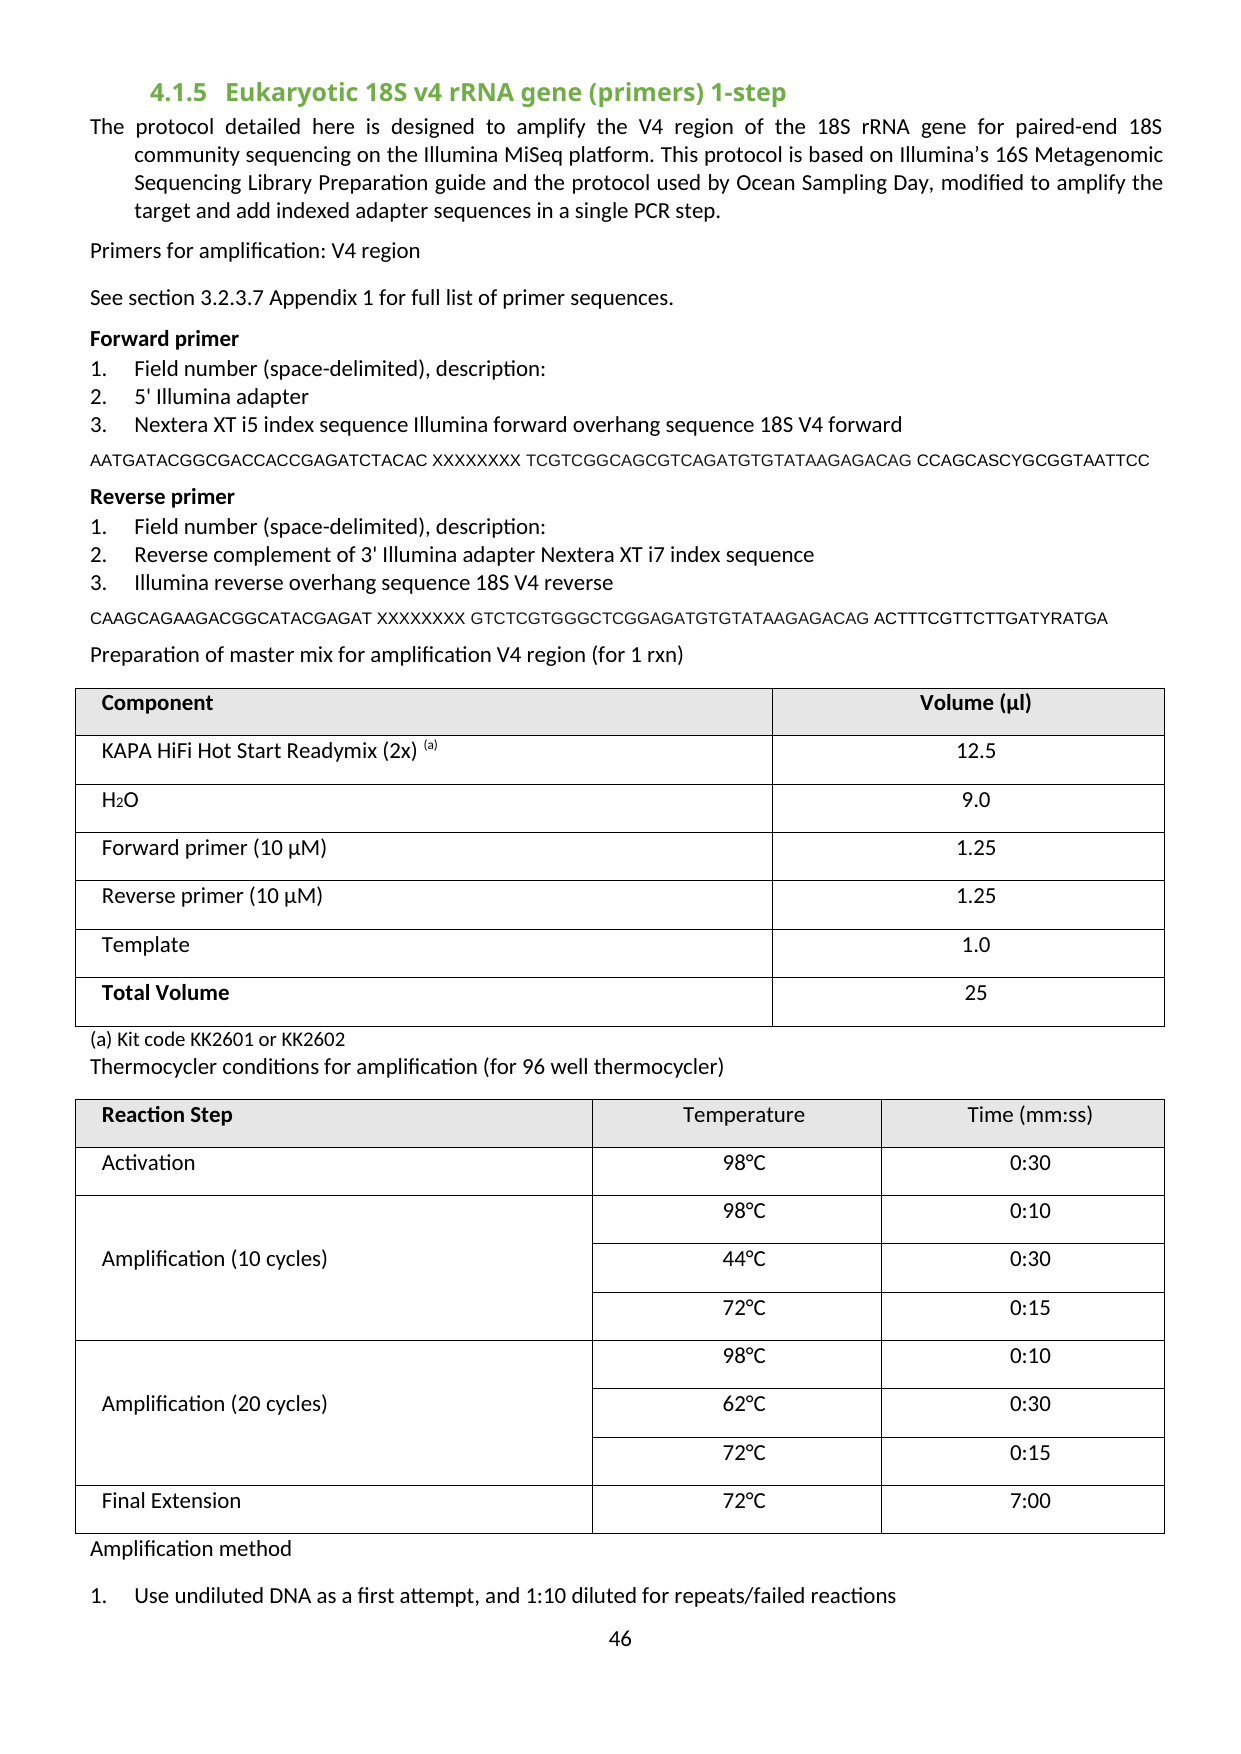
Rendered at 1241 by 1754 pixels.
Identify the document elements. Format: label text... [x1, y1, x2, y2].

table_header Volume (µl) [773, 689, 1164, 735]
table_cell Forward primer (10 µM) [76, 833, 772, 880]
text Forward primer [90, 324, 1165, 352]
table_cell 62°C [593, 1389, 881, 1437]
list Illumina reverse overhang sequence 18S V4 reverse [90, 568, 1165, 596]
table_cell 44°C [593, 1244, 881, 1292]
table_cell 25 [773, 978, 1164, 1026]
text Primers for amplification: V4 region [90, 236, 1165, 264]
table_cell 1.0 [773, 930, 1164, 977]
table_cell 1.25 [773, 833, 1164, 880]
list Reverse complement of 3' Illumina adapter Nextera XT i7 index sequence [90, 540, 1165, 568]
text Thermocycler conditions for amplification (for 96 well thermocycler) [90, 1052, 1165, 1080]
table_cell 98°C [593, 1196, 881, 1243]
table_cell 0:10 [882, 1196, 1164, 1243]
table_cell 0:30 [882, 1244, 1164, 1292]
table_cell 0:10 [882, 1341, 1164, 1388]
table_cell 0:15 [882, 1293, 1164, 1340]
table_cell H2O [76, 785, 772, 832]
table_cell 0:30 [882, 1389, 1164, 1437]
table_cell 72°C [593, 1486, 881, 1533]
table_cell Total Volume [76, 978, 772, 1026]
list Field number (space-delimited), description: [90, 512, 1165, 540]
table_cell Final Extension [76, 1486, 592, 1533]
text Reverse primer [90, 482, 1165, 510]
table_cell Reverse primer (10 µM) [76, 881, 772, 929]
list Nextera XT i5 index sequence Illumina forward overhang sequence 18S V4 forward [90, 410, 1165, 438]
text AATGATACGGCGACCACCGAGATCTACAC XXXXXXXX TCGTCGGCAGCGTCAGATGTGTATAAGAGACAG CCAGCASCYGCGGTAATTCC [90, 451, 1165, 470]
text Preparation of master mix for amplification V4 region (for 1 rxn) [90, 641, 1165, 669]
table_cell Amplification (20 cycles) [76, 1341, 592, 1485]
text Amplification method [90, 1534, 1165, 1562]
table_cell 0:30 [882, 1148, 1164, 1195]
text CAAGCAGAAGACGGCATACGAGAT XXXXXXXX GTCTCGTGGGCTCGGAGATGTGTATAAGAGACAG ACTTTCGTTCTTGATYRATGA [90, 609, 1165, 628]
text See section 3.2.3.7 Appendix 1 for full list of primer sequences. [90, 283, 1165, 311]
text The protocol detailed here is designed to amplify the V4 region of the 18S rRNA gene for paired-end 18S community sequencing on the Illumina MiSeq platform. This protocol is based on Illumina’s 16S Metagenomic Sequencing Library Preparation guide and the protocol used by Ocean Sampling Day, modified to amplify the target and add indexed adapter sequences in a single PCR step. [90, 112, 1165, 224]
table_cell 72°C [593, 1438, 881, 1485]
table_cell 0:15 [882, 1438, 1164, 1485]
table_header Reaction Step [76, 1100, 592, 1147]
table_header Time (mm:ss) [882, 1100, 1164, 1147]
list Use undiluted DNA as a first attempt, and 1:10 diluted for repeats/failed reactions [90, 1581, 1165, 1609]
table_cell Template [76, 930, 772, 977]
table_cell 1.25 [773, 881, 1164, 929]
list 5' Illumina adapter [90, 382, 1165, 410]
table_cell Amplification (10 cycles) [76, 1196, 592, 1340]
table_cell 12.5 [773, 736, 1164, 784]
table_cell 9.0 [773, 785, 1164, 832]
table_cell 98°C [593, 1148, 881, 1195]
table_cell 72°C [593, 1293, 881, 1340]
table_header Component [76, 689, 772, 735]
text (a) Kit code KK2601 or KK2602 [90, 1027, 1165, 1052]
table_header Temperature [593, 1100, 881, 1147]
table_cell Activation [76, 1148, 592, 1195]
subtitle Eukaryotic 18S v4 rRNA gene (primers) 1-step [150, 75, 1165, 109]
list Field number (space-delimited), description: [90, 354, 1165, 382]
table_cell 7:00 [882, 1486, 1164, 1533]
table_cell KAPA HiFi Hot Start Readymix (2x) (a) [76, 736, 772, 784]
table_cell 98°C [593, 1341, 881, 1388]
